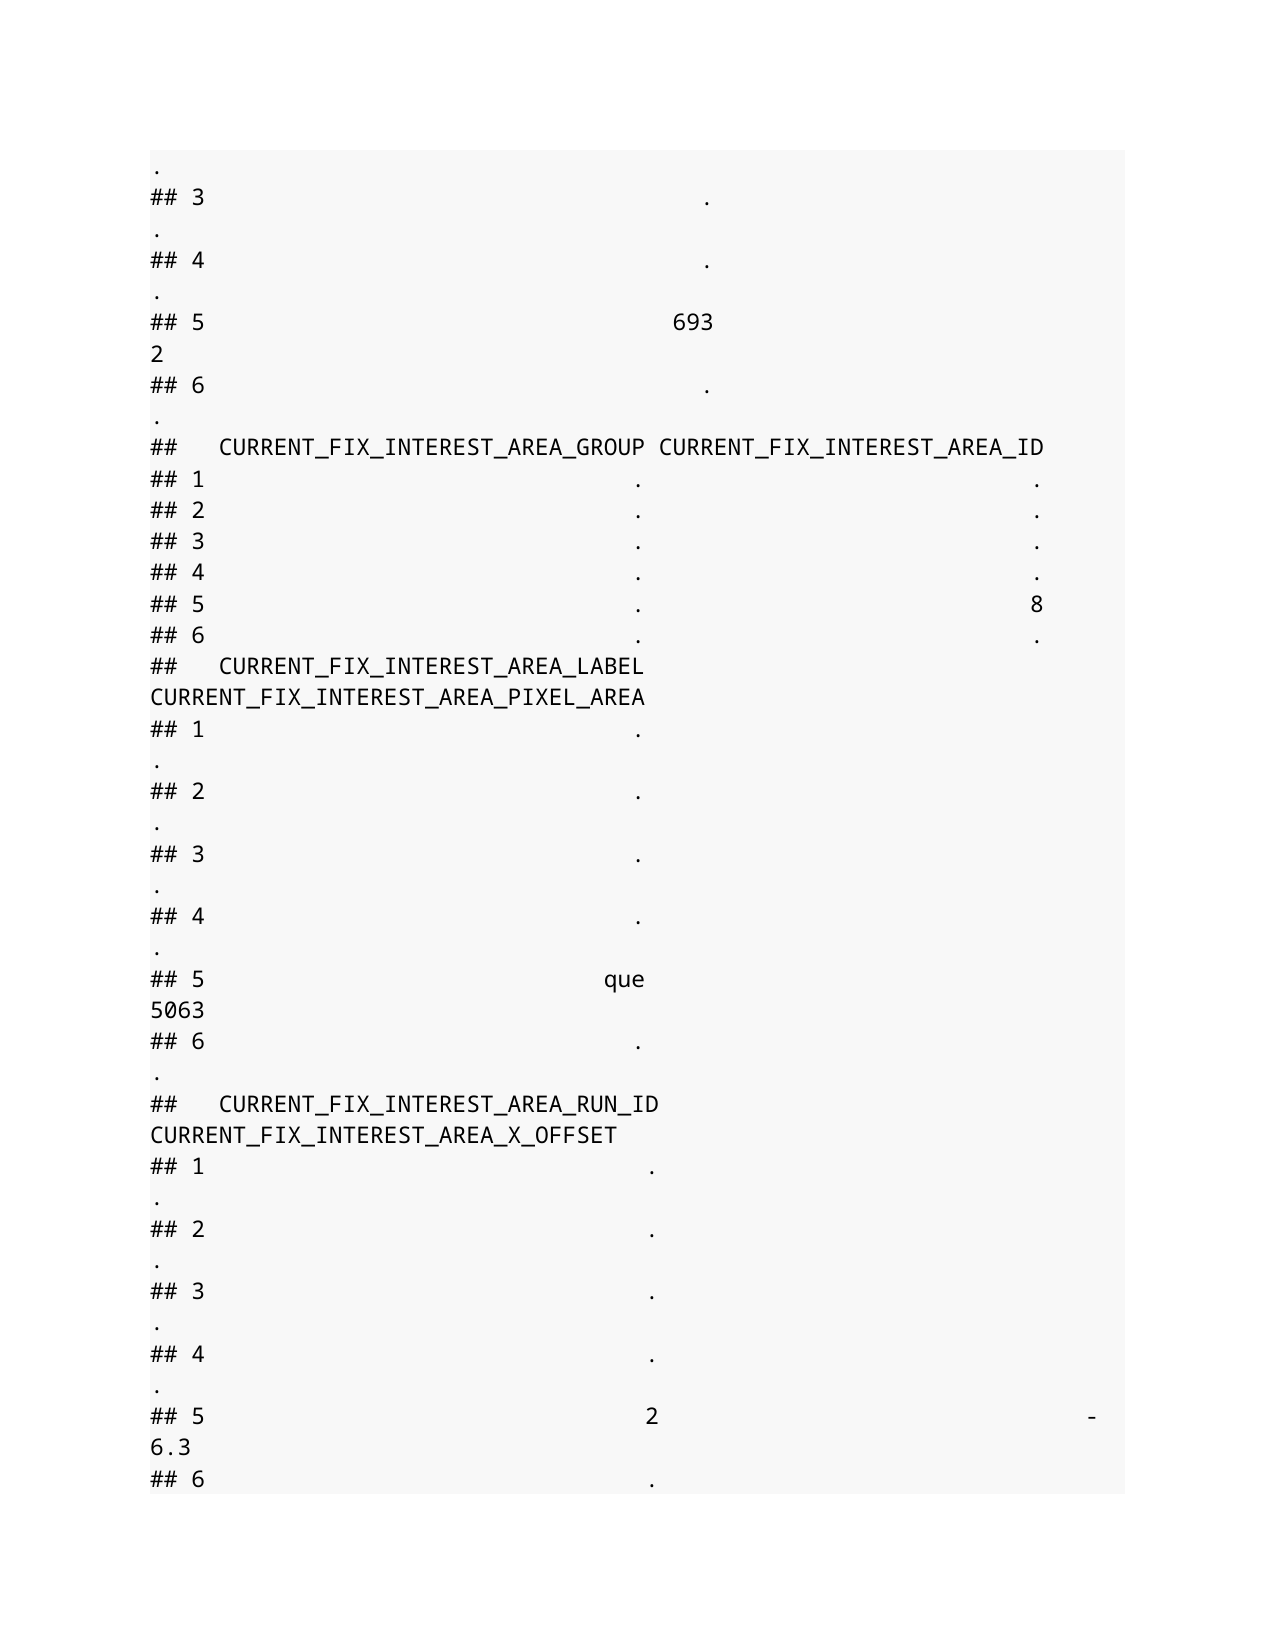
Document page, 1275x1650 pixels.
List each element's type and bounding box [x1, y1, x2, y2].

text [150, 150, 1125, 1494]
